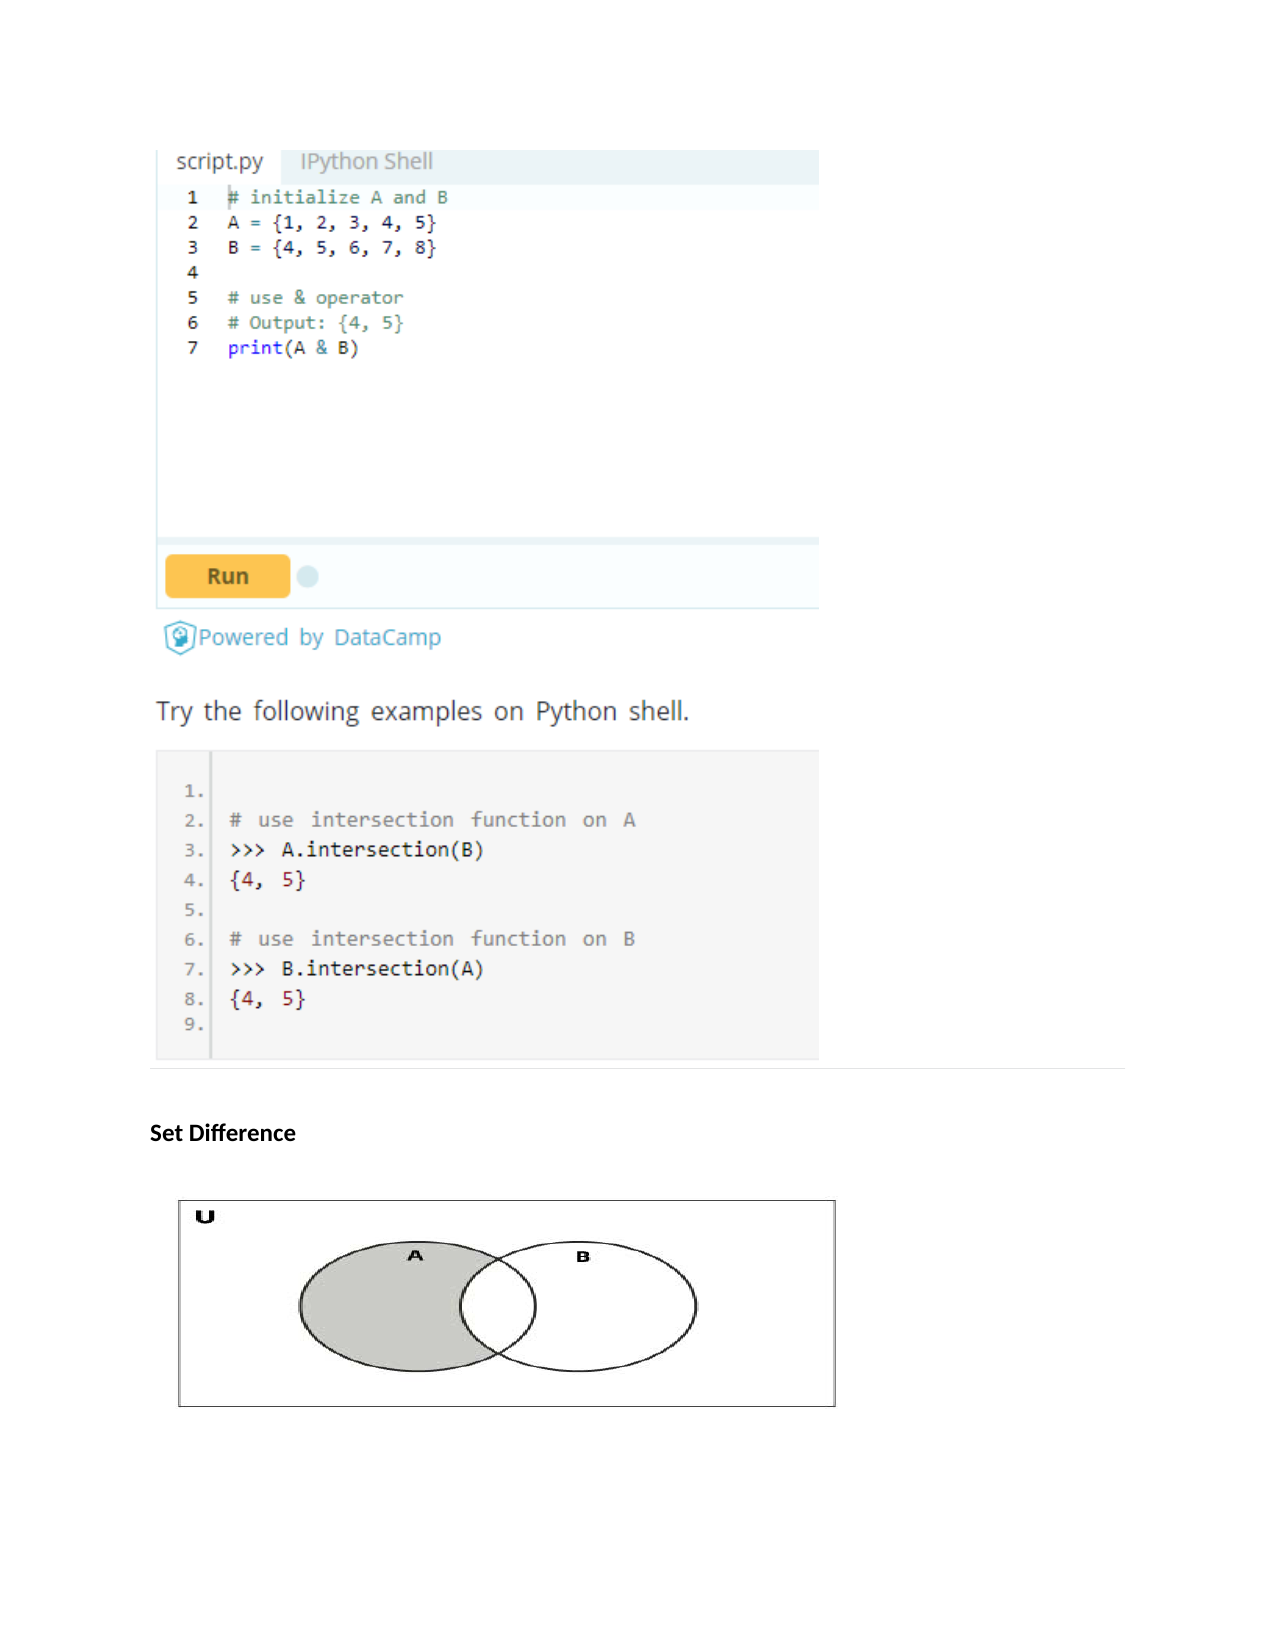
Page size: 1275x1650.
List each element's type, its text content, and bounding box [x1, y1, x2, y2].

picture [150, 1189, 854, 1415]
subtitle Set Difference [150, 1117, 1125, 1148]
